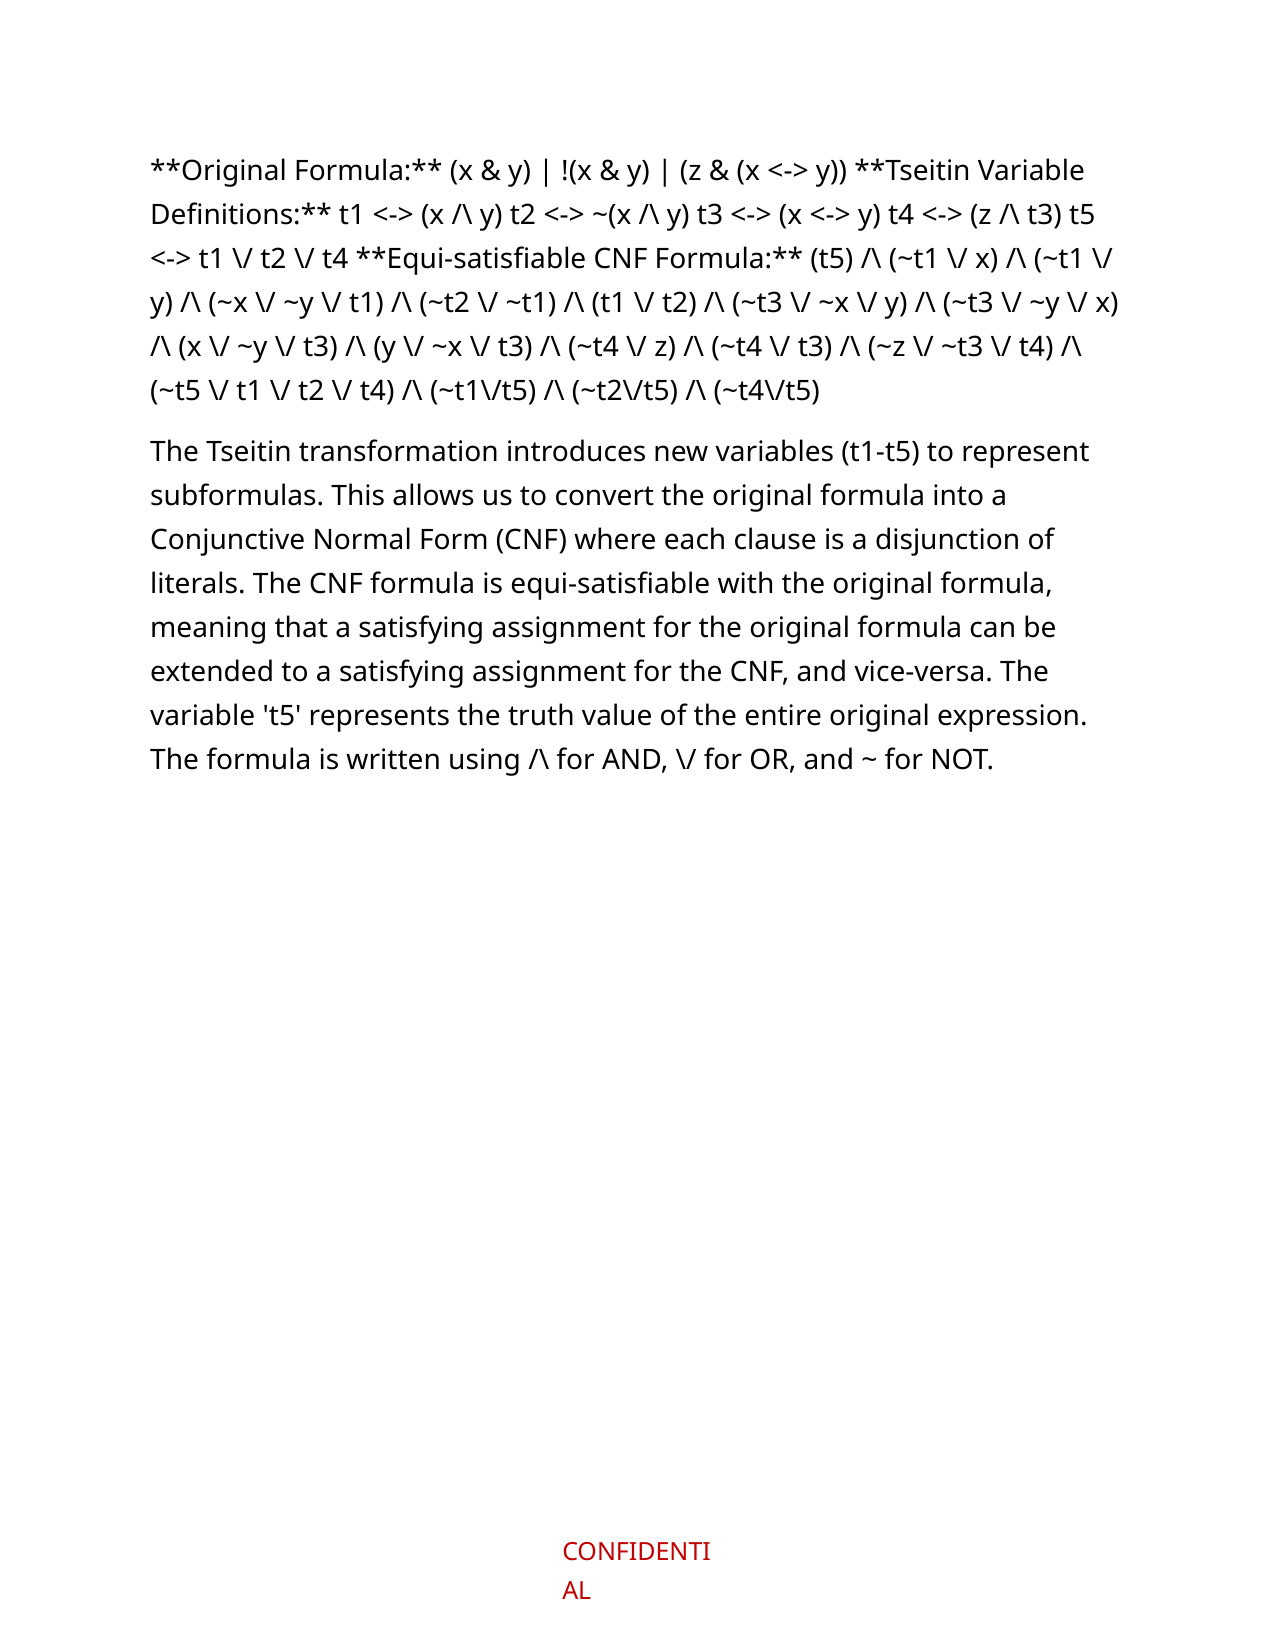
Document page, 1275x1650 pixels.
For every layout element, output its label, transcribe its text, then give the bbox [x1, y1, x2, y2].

text **Original Formula:** (x & y) | !(x & y) | (z & (x <-> y)) **Tseitin Variable Definitions:** t1 <-> (x /\ y) t2 <-> ~(x /\ y) t3 <-> (x <-> y) t4 <-> (z /\ t3) t5 <-> t1 \/ t2 \/ t4 **Equi-satisfiable CNF Formula:** (t5) /\ (~t1 \/ x) /\ (~t1 \/ y) /\ (~x \/ ~y \/ t1) /\ (~t2 \/ ~t1) /\ (t1 \/ t2) /\ (~t3 \/ ~x \/ y) /\ (~t3 \/ ~y \/ x) /\ (x \/ ~y \/ t3) /\ (y \/ ~x \/ t3) /\ (~t4 \/ z) /\ (~t4 \/ t3) /\ (~z \/ ~t3 \/ t4) /\ (~t5 \/ t1 \/ t2 \/ t4) /\ (~t1\/t5) /\ (~t2\/t5) /\ (~t4\/t5) [150, 150, 1125, 409]
text The Tseitin transformation introduces new variables (t1-t5) to represent subformulas. This allows us to convert the original formula into a Conjunctive Normal Form (CNF) where each clause is a disjunction of literals. The CNF formula is equi-satisfiable with the original formula, meaning that a satisfying assignment for the original formula can be extended to a satisfying assignment for the CNF, and vice-versa. The variable 't5' represents the truth value of the entire original expression. The formula is written using /\ for AND, \/ for OR, and ~ for NOT. [150, 431, 1125, 778]
